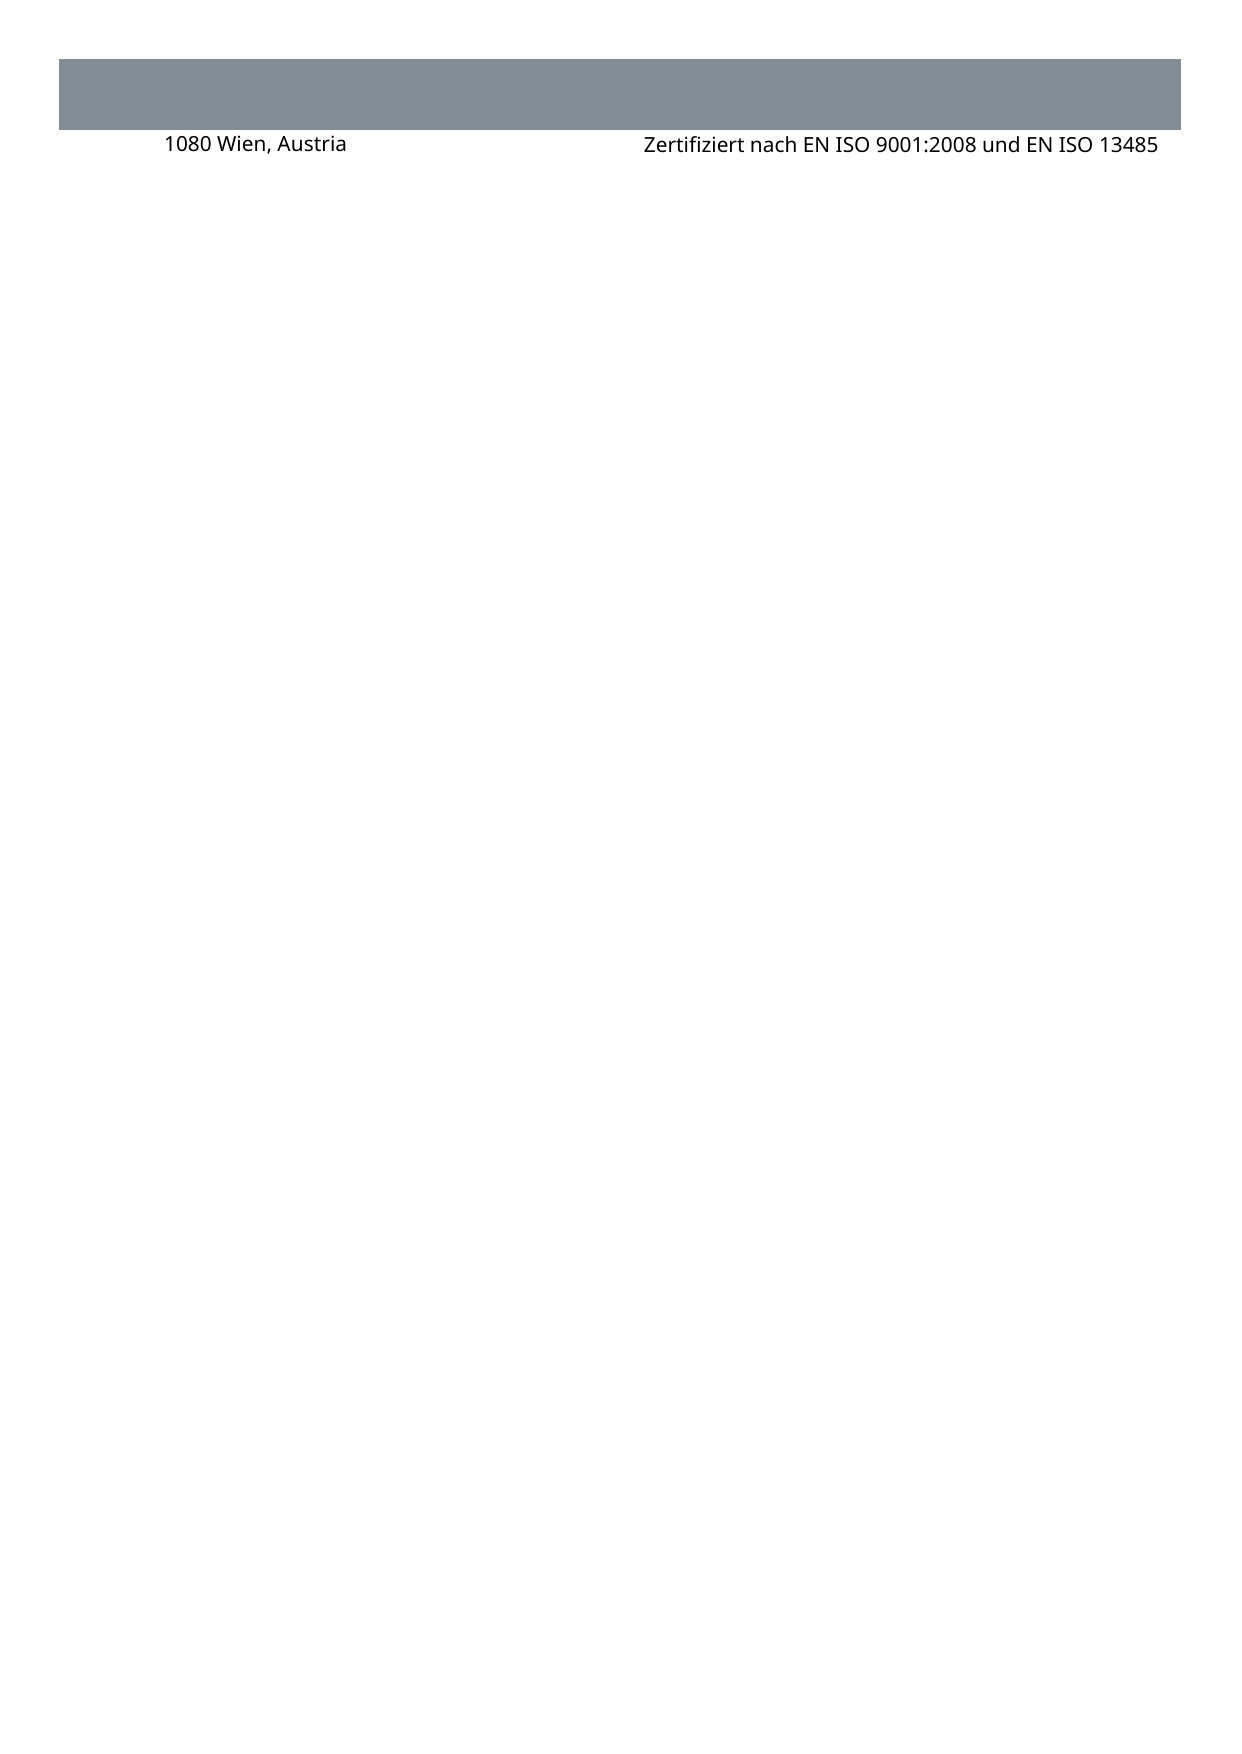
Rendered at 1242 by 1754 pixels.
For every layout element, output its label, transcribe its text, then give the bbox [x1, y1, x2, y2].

text Zertifiziert nach EN ISO 9001:2008 und EN ISO 13485 [644, 131, 1198, 159]
text 1080 Wien, Austria [164, 129, 584, 158]
